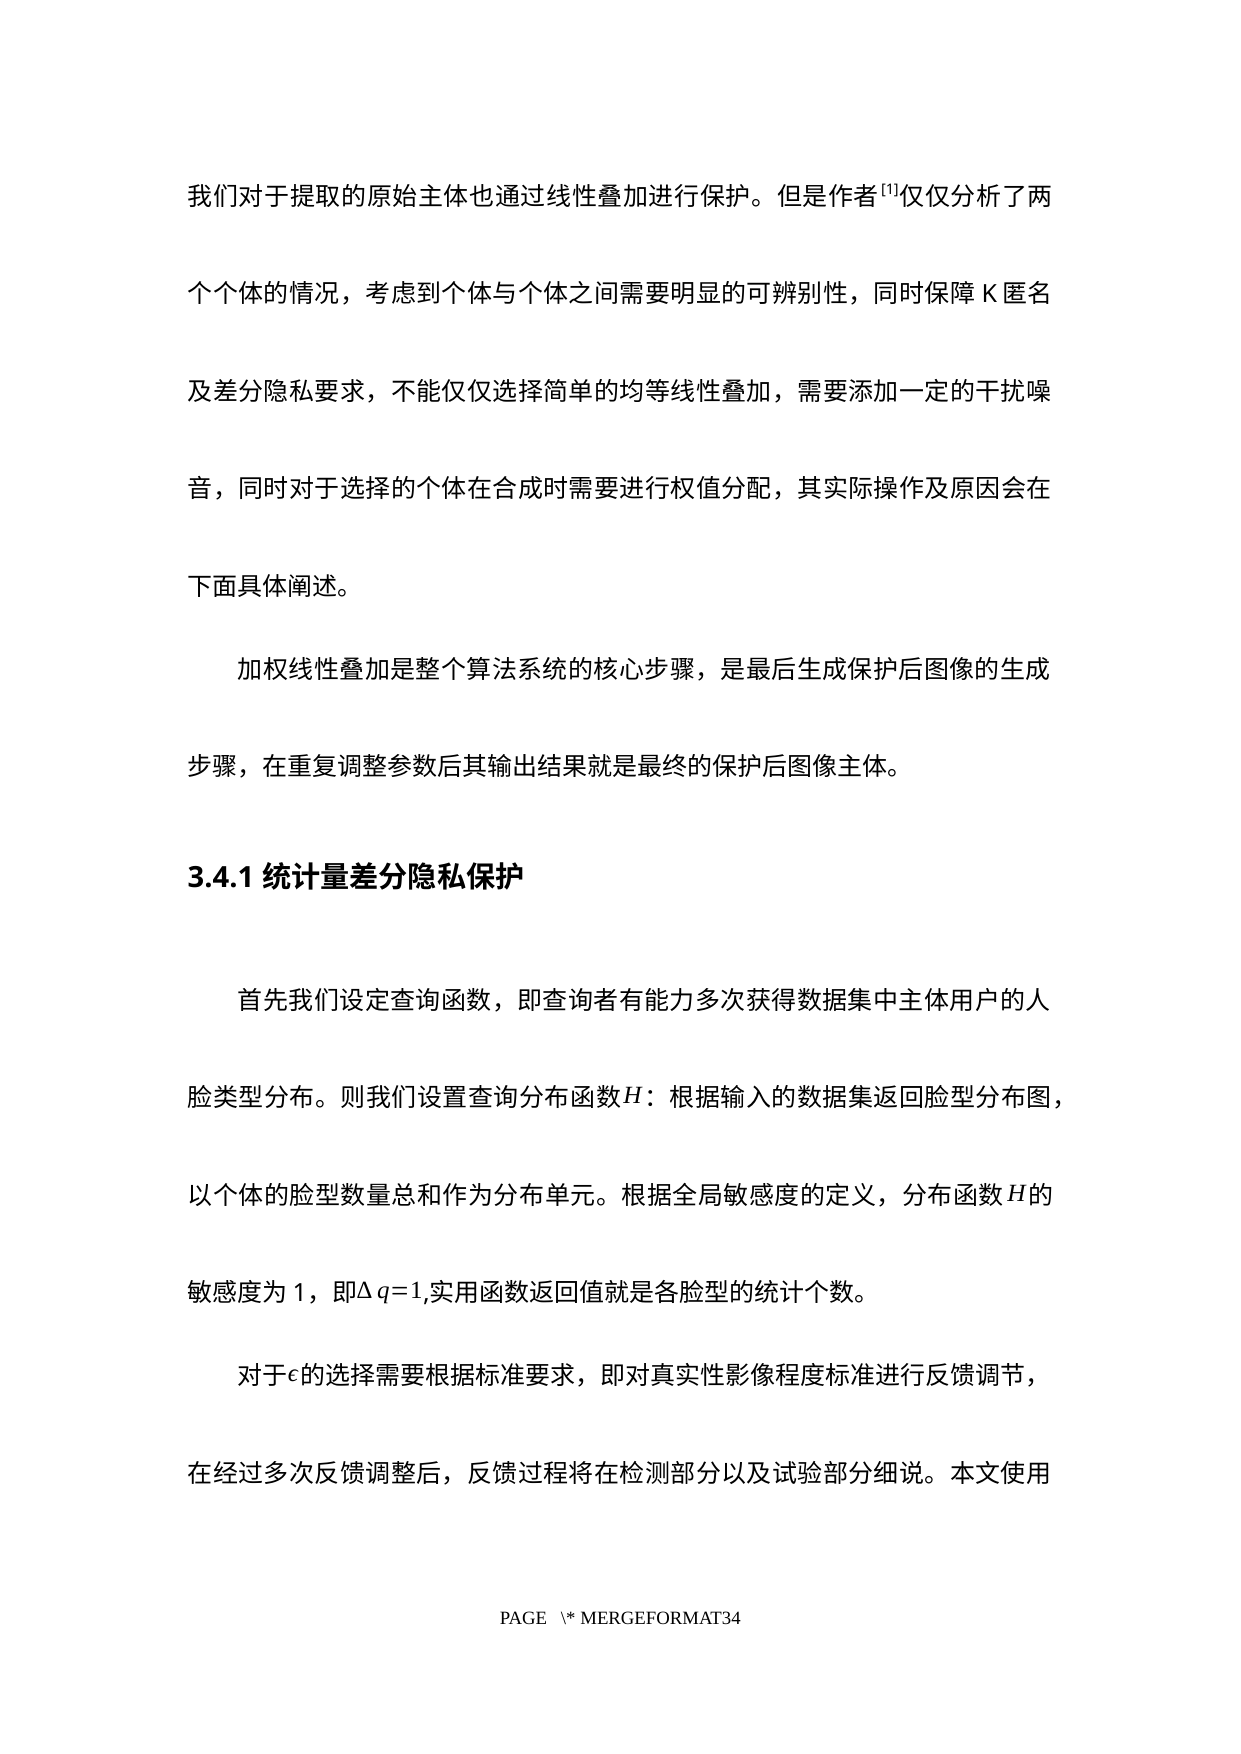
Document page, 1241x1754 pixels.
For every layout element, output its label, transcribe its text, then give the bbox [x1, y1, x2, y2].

text 加权线性叠加是整个算法系统的核心步骤，是最后生成保护后图像的生成步骤，在重复调整参数后其输出结果就是最终的保护后图像主体。 [187, 635, 1053, 797]
text 3.4.1 统计量差分隐私保护 [187, 843, 1053, 908]
text 首先我们设定查询函数，即查询者有能力多次获得数据集中主体用户的人脸类型分布。则我们设置查询分布函数：根据输入的数据集返回脸型分布图，以个体的脸型数量总和作为分布单元。根据全局敏感度的定义，分布函数的敏感度为1，即,实用函数返回值就是各脸型的统计个数。 [187, 966, 1053, 1323]
text 对于的选择需要根据标准要求，即对真实性影像程度标准进行反馈调节，在经过多次反馈调整后，反馈过程将在检测部分以及试验部分细说。本文使用作为标准。算法关键就是2.4.2.4中的公式表达。 [187, 1341, 1053, 1504]
